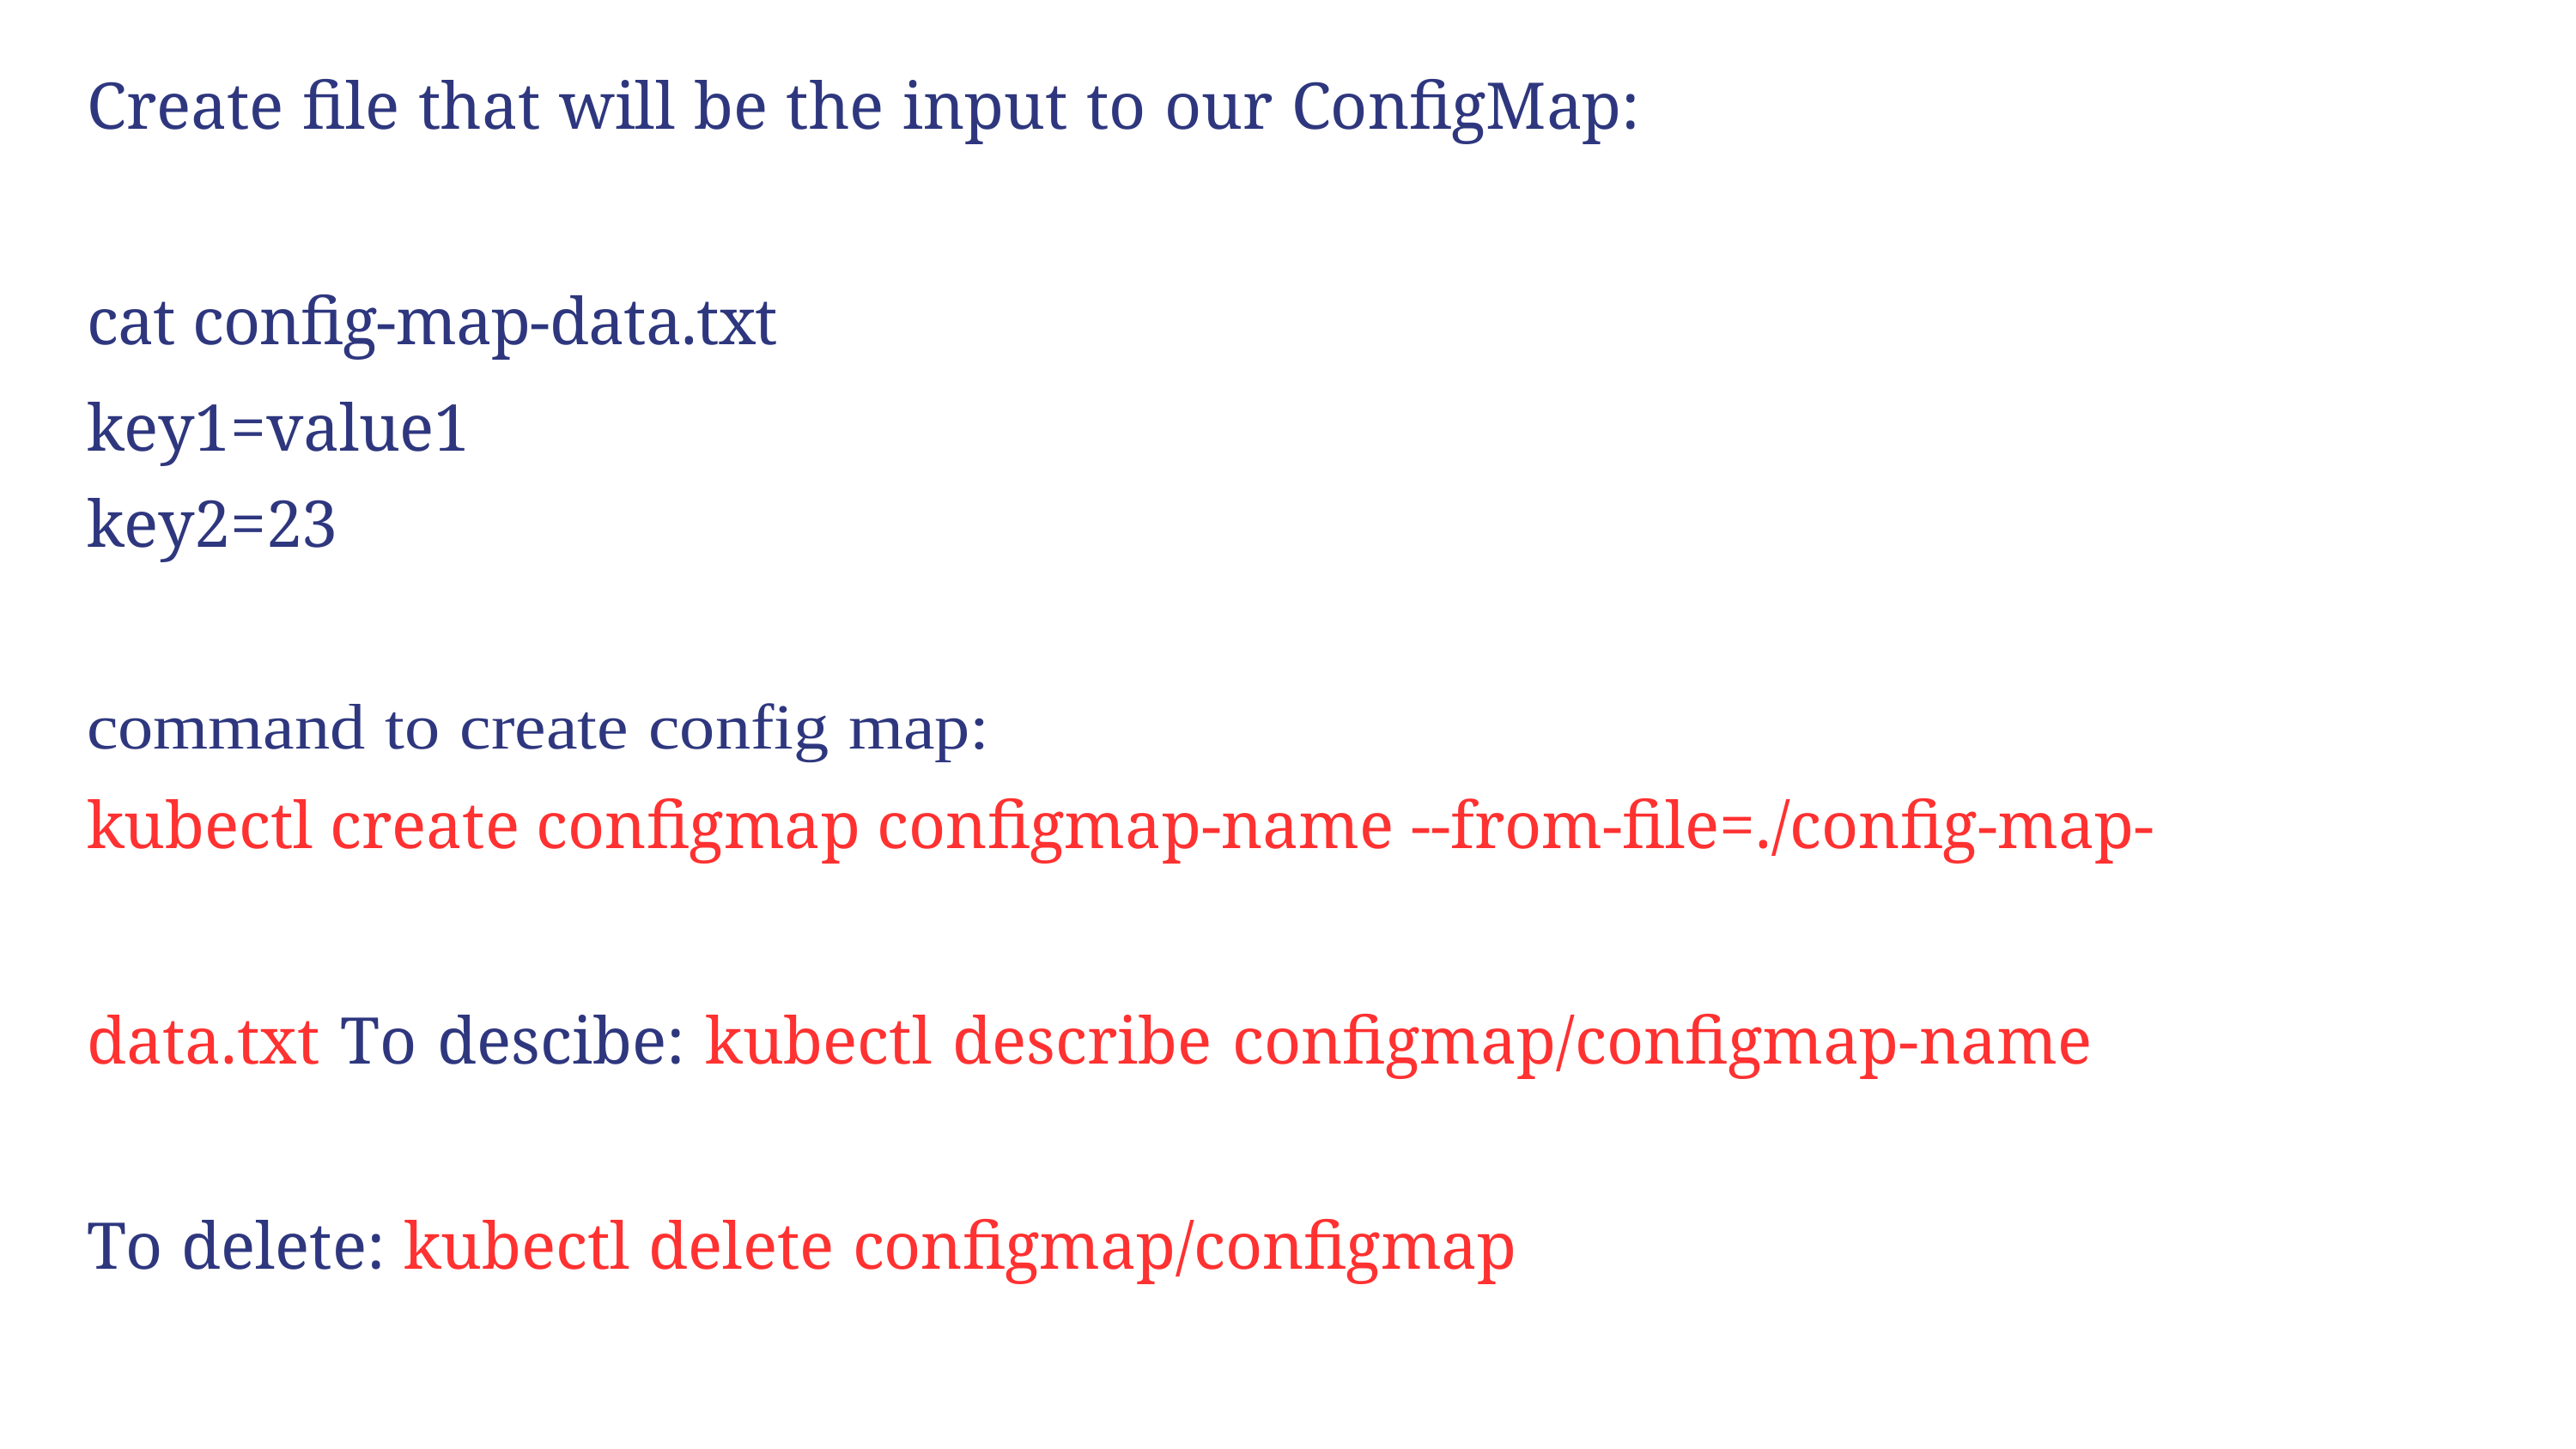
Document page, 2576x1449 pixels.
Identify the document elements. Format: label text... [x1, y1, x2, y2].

text Create file that will be the input to our ConfigMap: [87, 60, 2576, 148]
text key2=23 [87, 489, 2576, 562]
text To delete: kubectl delete configmap/configmap [87, 1211, 2576, 1283]
text kubectl create configmap configmap-name --from-file=./config-map-data.txt To descibe: kubectl describe configmap/configmap-name [87, 779, 2342, 1083]
text cat config-map-data.txt key1=value1 [87, 276, 1044, 470]
text command to create config map: [87, 688, 2576, 762]
